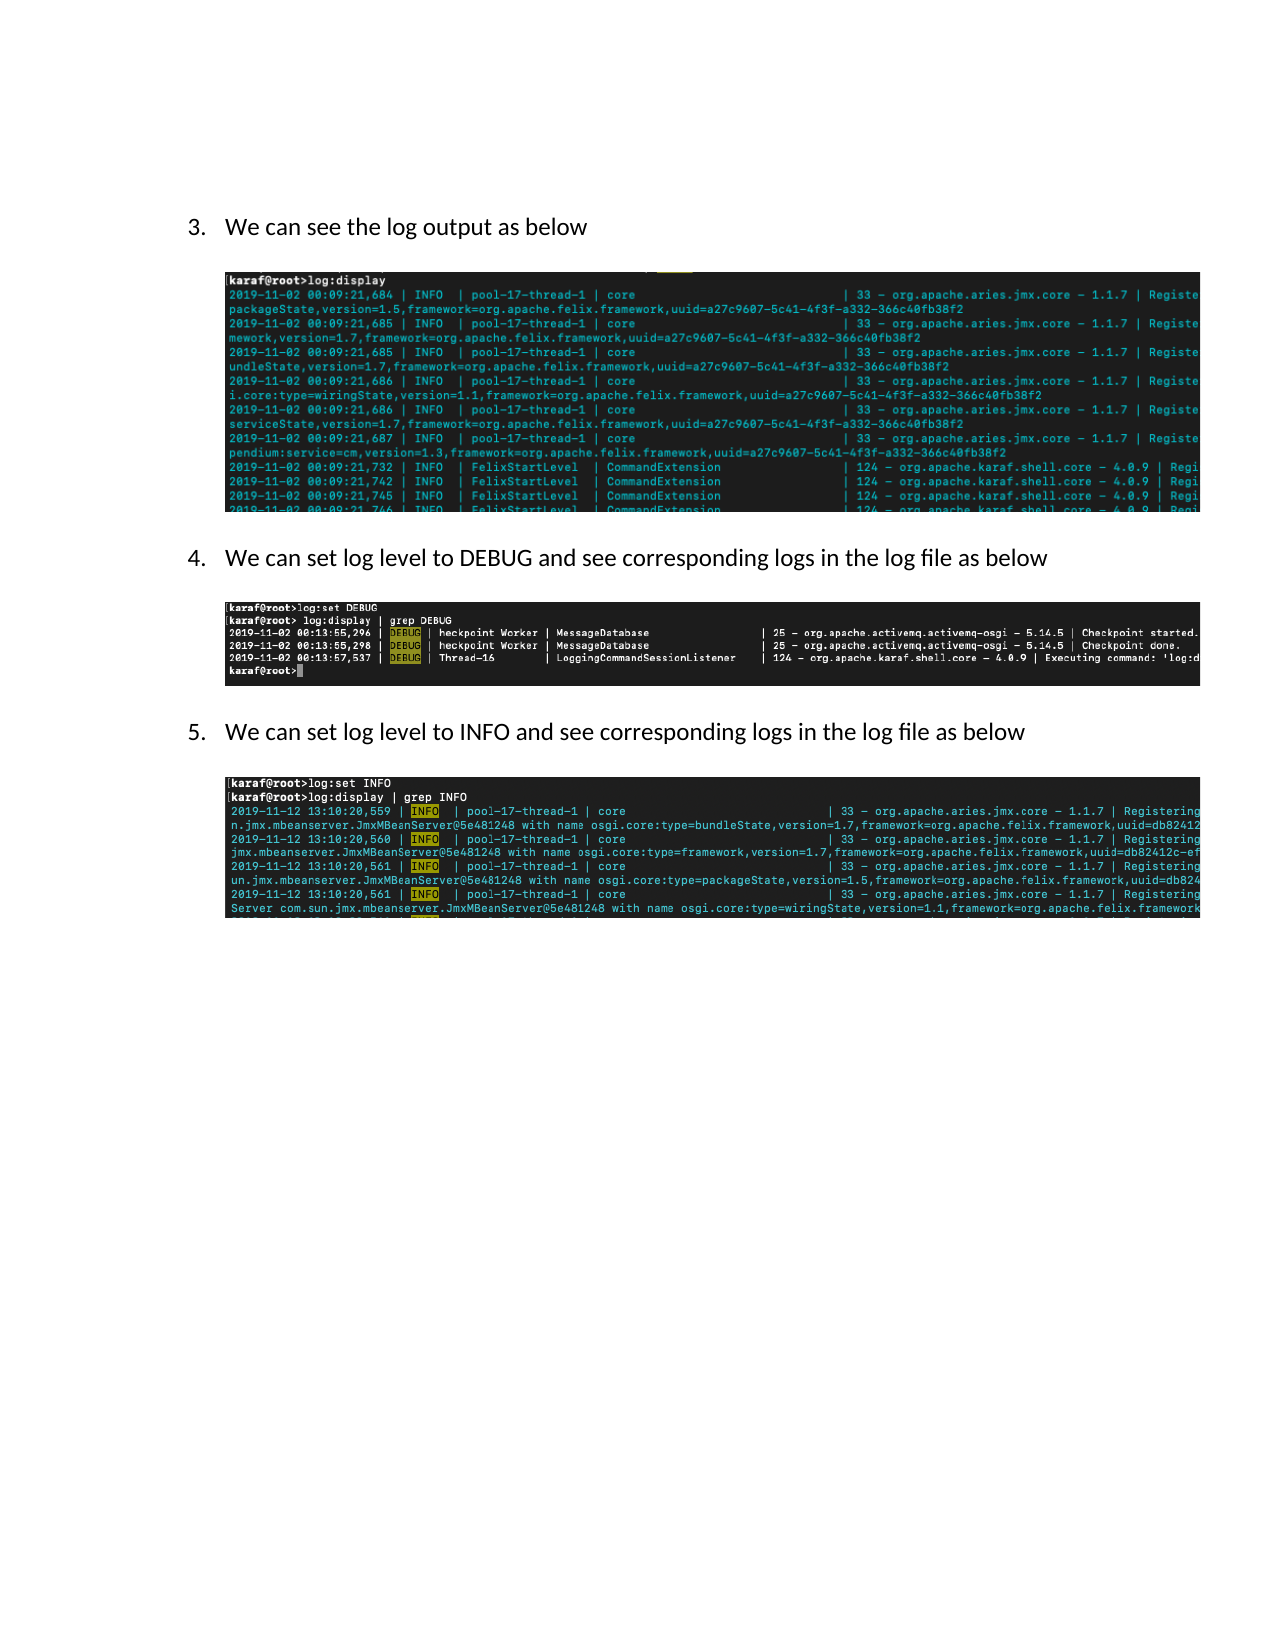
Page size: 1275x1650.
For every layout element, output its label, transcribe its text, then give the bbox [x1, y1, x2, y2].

picture [225, 777, 1200, 918]
picture [225, 602, 1200, 686]
list We can see the log output as below [187, 211, 1125, 242]
picture [225, 272, 1200, 512]
list We can set log level to DEBUG and see corresponding logs in the log file as below [187, 542, 1125, 572]
list We can set log level to INFO and see corresponding logs in the log file as below [187, 716, 1125, 747]
